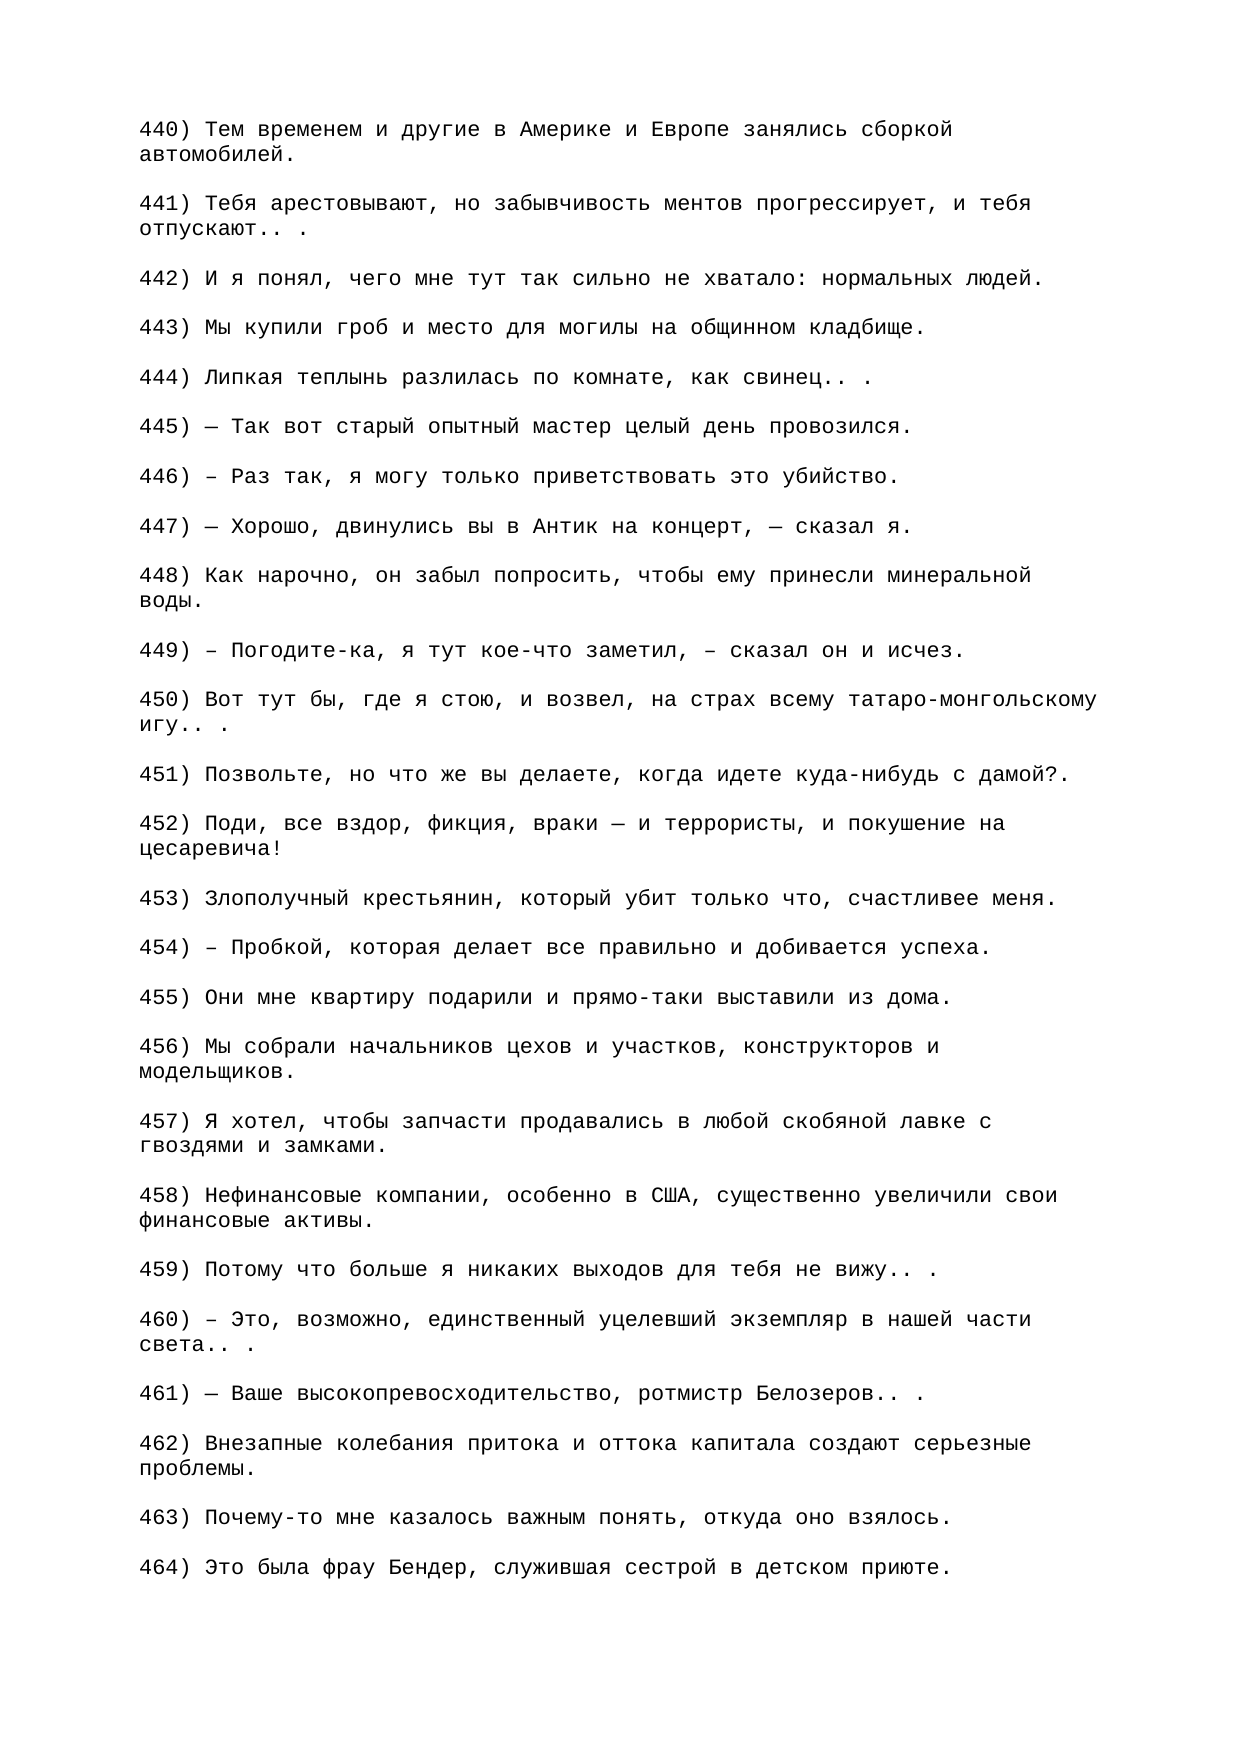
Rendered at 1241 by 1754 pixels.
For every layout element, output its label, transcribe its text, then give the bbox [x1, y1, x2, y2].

text 449) – Погодите-ка, я тут кое-что заметил, – сказал он и исчез. [139, 639, 1101, 663]
text 461) — Ваше высокопревосходительство, ротмистр Белозеров.. . [139, 1382, 1101, 1407]
text 459) Потому что больше я никаких выходов для тебя не вижу.. . [139, 1258, 1101, 1283]
text 444) Липкая теплынь разлилась по комнате, как свинец.. . [139, 366, 1101, 391]
text 442) И я понял, чего мне тут так сильно не хватало: нормальных людей. [139, 267, 1101, 292]
text 452) Поди, все вздор, фикция, враки — и террористы, и покушение на цесаревича! [139, 812, 1101, 862]
text 453) Злополучный крестьянин, который убит только что, счастливее меня. [139, 887, 1101, 911]
text 450) Вот тут бы, где я стою, и возвел, на страх всему татаро-монгольскому игу.. . [139, 688, 1101, 738]
text 451) Позвольте, но что же вы делаете, когда идете куда-нибудь с дамой?. [139, 763, 1101, 787]
text 441) Тебя арестовывают, но забывчивость ментов прогрессирует, и тебя отпускают.. . [139, 192, 1101, 242]
text 463) Почему-то мне казалось важным понять, откуда оно взялось. [139, 1506, 1101, 1531]
text 456) Мы собрали начальников цехов и участков, конструкторов и модельщиков. [139, 1035, 1101, 1085]
text 464) Это была фрау Бендер, служившая сестрой в детском приюте. [139, 1556, 1101, 1581]
text 455) Они мне квартиру подарили и прямо-таки выставили из дома. [139, 986, 1101, 1011]
text 462) Внезапные колебания притока и оттока капитала создают серьезные проблемы. [139, 1432, 1101, 1482]
text 443) Мы купили гроб и место для могилы на общинном кладбище. [139, 316, 1101, 341]
text 447) — Хорошо, двинулись вы в Антик на концерт, — сказал я. [139, 515, 1101, 539]
text 445) — Так вот старый опытный мастер целый день провозился. [139, 416, 1101, 440]
text 460) – Это, возможно, единственный уцелевший экземпляр в нашей части света.. . [139, 1308, 1101, 1358]
text 457) Я хотел, чтобы запчасти продавались в любой скобяной лавке с гвоздями и замками. [139, 1110, 1101, 1159]
text 446) – Раз так, я могу только приветствовать это убийство. [139, 465, 1101, 490]
text 458) Нефинансовые компании, особенно в США, существенно увеличили свои финансовые активы. [139, 1184, 1101, 1234]
text 454) – Пробкой, которая делает все правильно и добивается успеха. [139, 936, 1101, 961]
text 448) Как нарочно, он забыл попросить, чтобы ему принесли минеральной воды. [139, 564, 1101, 614]
text 440) Тем временем и другие в Америке и Европе занялись сборкой автомобилей. [139, 118, 1101, 168]
